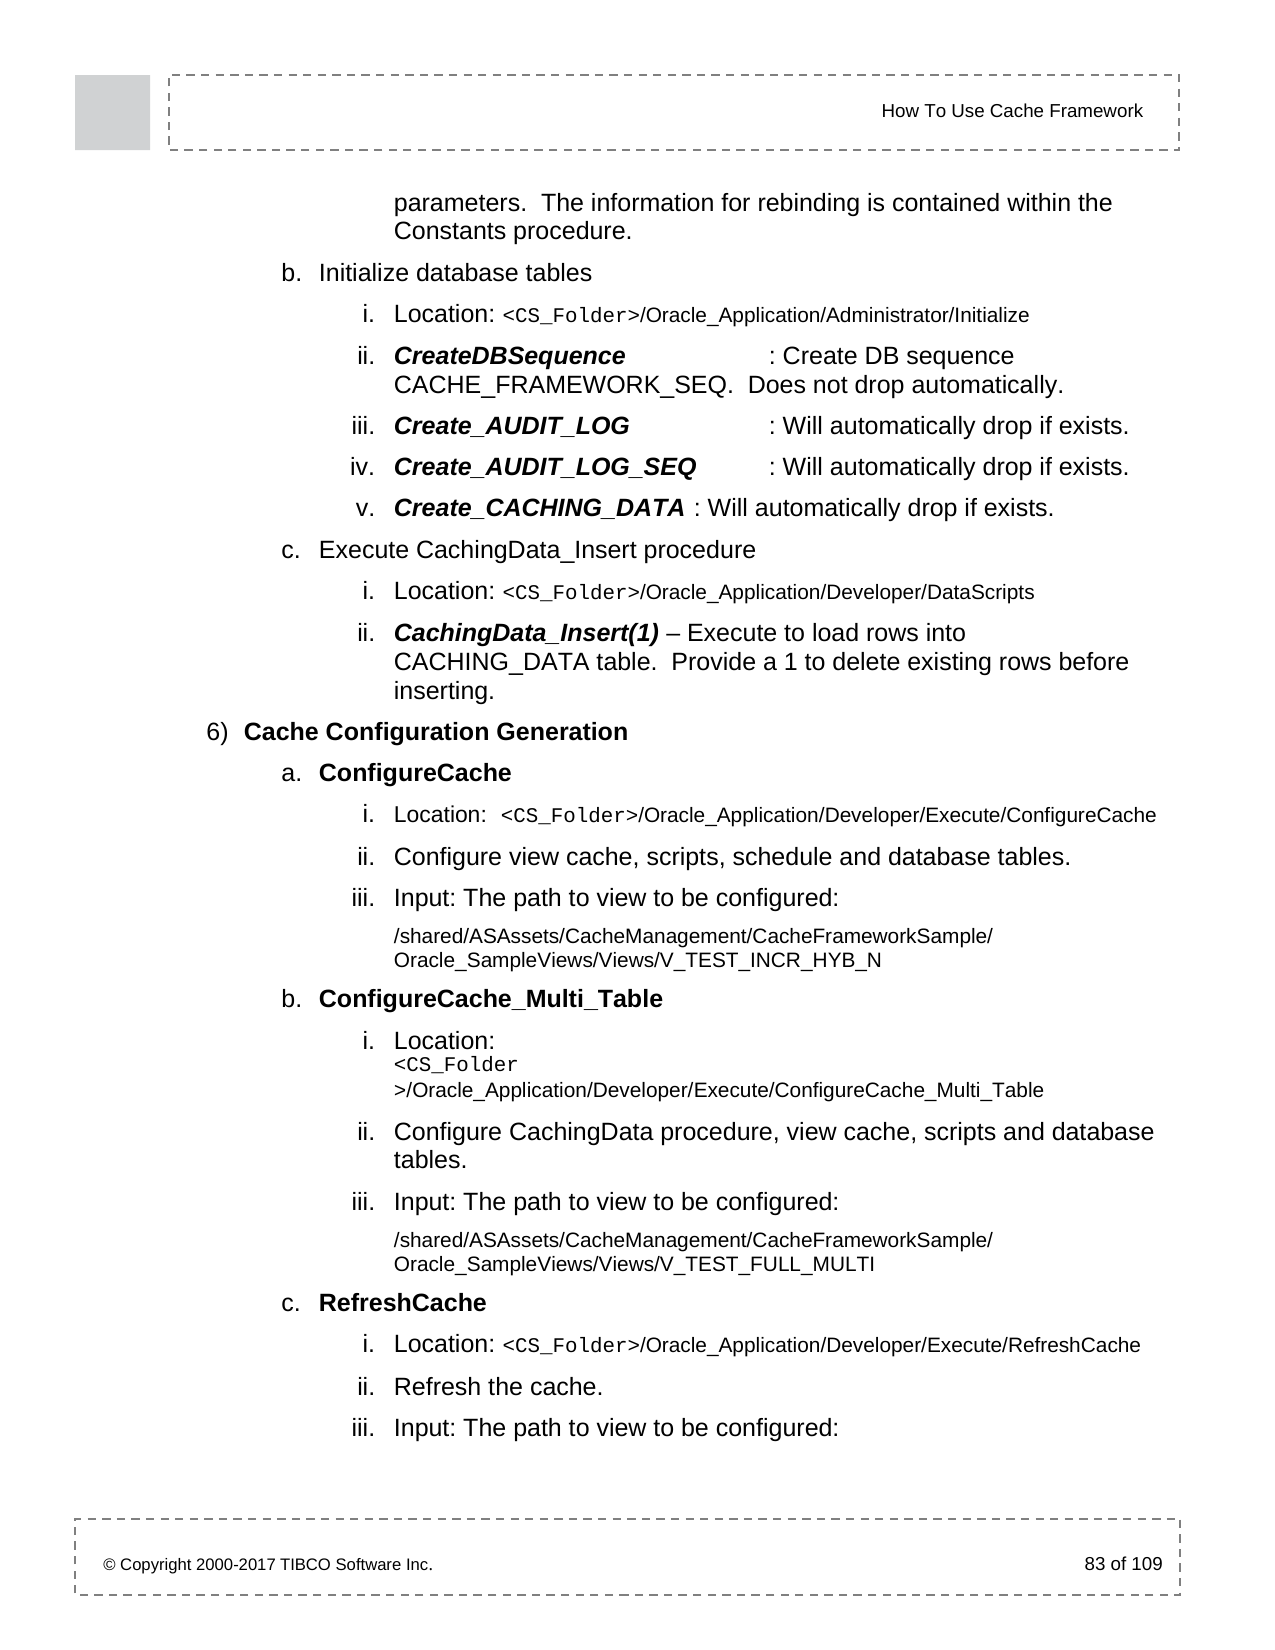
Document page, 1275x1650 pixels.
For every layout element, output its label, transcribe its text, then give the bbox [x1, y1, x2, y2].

list Location: <CS_Folder>/Oracle_Application/Developer/Execute/ConfigureCache_Multi_Table [375, 1026, 1162, 1104]
list Location: <CS_Folder>/Oracle_Application/Administrator/Initialize [375, 299, 1162, 328]
list Create_AUDIT_LOG_SEQ : Will automatically drop if exists. [375, 452, 1162, 481]
list Initialize database tables [281, 257, 1162, 286]
list Execute CachingData_Insert procedure [281, 535, 1162, 563]
list Input: The path to view to be configured: [375, 883, 1162, 912]
list Configure view cache, scripts, schedule and database tables. [375, 842, 1162, 870]
list Create_CACHING_DATA : Will automatically drop if exists. [375, 493, 1162, 522]
list CreateDBSequence : Create DB sequence CACHE_FRAMEWORK_SEQ. Does not drop automatically. [375, 341, 1162, 398]
list Create_AUDIT_LOG : Will automatically drop if exists. [375, 411, 1162, 440]
list Refresh the cache. [375, 1372, 1162, 1400]
list Location: <CS_Folder>/Oracle_Application/Developer/DataScripts [375, 576, 1162, 606]
list RefreshCache [281, 1288, 1162, 1317]
text /shared/ASAssets/CacheManagement/CacheFrameworkSample/Oracle_SampleViews/Views/V_TEST_INCR_HYB_N [394, 924, 1162, 972]
list Input: The path to view to be configured: [375, 1413, 1162, 1442]
list Input: The path to view to be configured: [375, 1186, 1162, 1215]
text /shared/ASAssets/CacheManagement/CacheFrameworkSample/Oracle_SampleViews/Views/V_TEST_FULL_MULTI [394, 1228, 1162, 1276]
list CachingData_Insert(1) – Execute to load rows into CACHING_DATA table. Provide a 1 to delete existing rows before inserting. [375, 618, 1162, 704]
list Location: <CS_Folder>/Oracle_Application/Developer/Execute/ConfigureCache [375, 799, 1162, 829]
list Location: <CS_Folder>/Oracle_Application/Developer/Execute/RefreshCache [375, 1329, 1162, 1359]
list Cache Configuration Generation [206, 717, 1162, 746]
list Configure CachingData procedure, view cache, scripts and database tables. [375, 1116, 1162, 1174]
list ConfigureCache [281, 758, 1162, 787]
list ConfigureCache_Multi_Table [281, 984, 1162, 1013]
